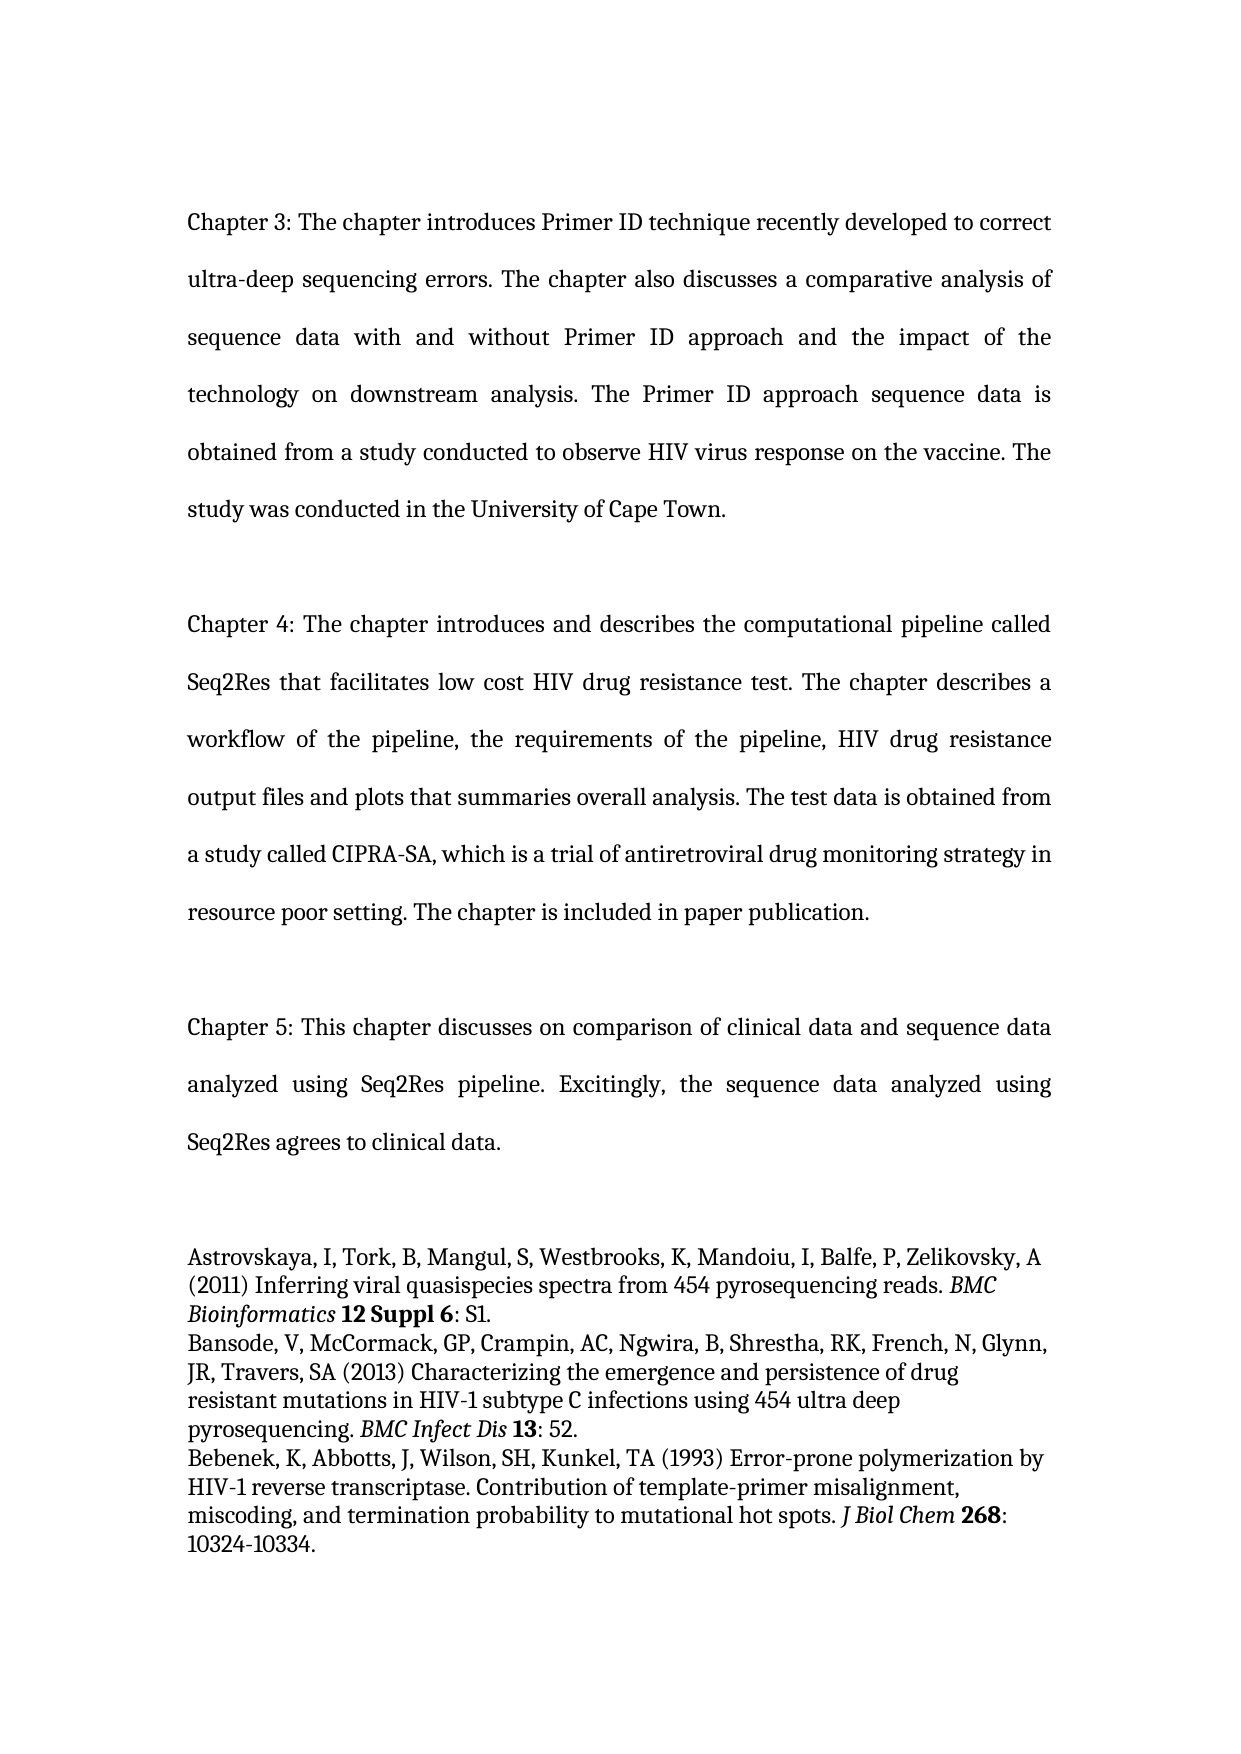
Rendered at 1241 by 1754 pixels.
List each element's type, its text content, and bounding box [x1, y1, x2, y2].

text Astrovskaya, I, Tork, B, Mangul, S, Westbrooks, K, Mandoiu, I, Balfe, P, Zelikovsky, A (2011) Inferring viral quasispecies spectra from 454 pyrosequencing reads. BMC Bioinformatics 12 Suppl 6: S1. [187, 1242, 1053, 1329]
text Bebenek, K, Abbotts, J, Wilson, SH, Kunkel, TA (1993) Error-prone polymerization by HIV-1 reverse transcriptase. Contribution of template-primer misalignment, miscoding, and termination probability to mutational hot spots. J Biol Chem 268: 10324-10334. [187, 1444, 1053, 1559]
text Chapter 5: This chapter discusses on comparison of clinical data and sequence data analyzed using Seq2Res pipeline. Excitingly, the sequence data analyzed using Seq2Res agrees to clinical data. [187, 1012, 1053, 1156]
text Bansode, V, McCormack, GP, Crampin, AC, Ngwira, B, Shrestha, RK, French, N, Glynn, JR, Travers, SA (2013) Characterizing the emergence and persistence of drug resistant mutations in HIV-1 subtype C infections using 454 ultra deep pyrosequencing. BMC Infect Dis 13: 52. [187, 1329, 1053, 1444]
text Chapter 3: The chapter introduces Primer ID technique recently developed to correct ultra-deep sequencing errors. The chapter also discusses a comparative analysis of sequence data with and without Primer ID approach and the impact of the technology on downstream analysis. The Primer ID approach sequence data is obtained from a study conducted to observe HIV virus response on the vaccine. The study was conducted in the University of Cape Town. [187, 207, 1053, 524]
text Chapter 4: The chapter introduces and describes the computational pipeline called Seq2Res that facilitates low cost HIV drug resistance test. The chapter describes a workflow of the pipeline, the requirements of the pipeline, HIV drug resistance output files and plots that summaries overall analysis. The test data is obtained from a study called CIPRA-SA, which is a trial of antiretroviral drug monitoring strategy in resource poor setting. The chapter is included in paper publication. [187, 610, 1053, 926]
